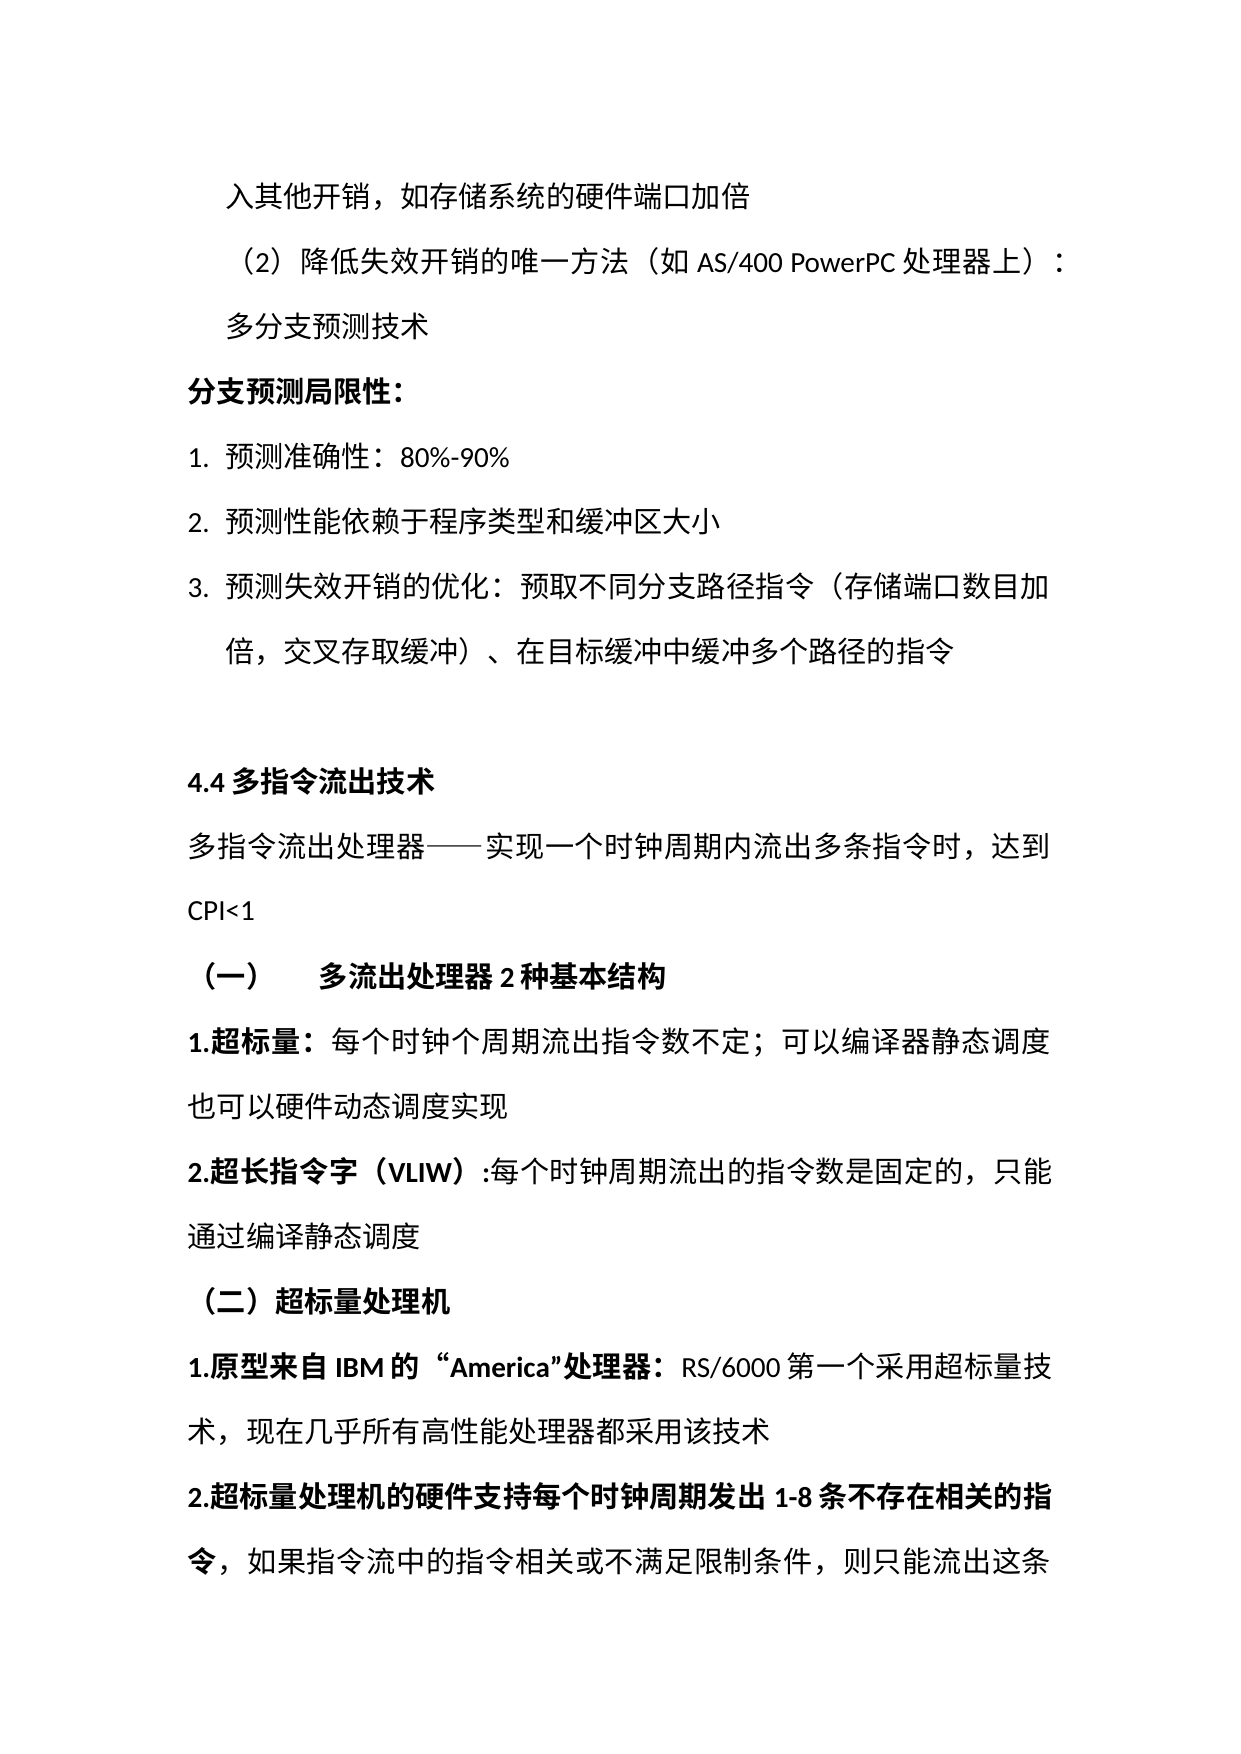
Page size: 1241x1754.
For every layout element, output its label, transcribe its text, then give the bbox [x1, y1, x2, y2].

text 4.4多指令流出技术 [187, 747, 1053, 812]
text 1.原型来自IBM的“America”处理器：RS/6000第一个采用超标量技术，现在几乎所有高性能处理器都采用该技术 [187, 1332, 1053, 1462]
list 多流出处理器2种基本结构 [187, 942, 1053, 1007]
list 预测失效开销的优化：预取不同分支路径指令（存储端口数目加倍，交叉存取缓冲）、在目标缓冲中缓冲多个路径的指令 [187, 552, 1053, 682]
text （二）超标量处理机 [187, 1267, 1053, 1332]
text 1.超标量：每个时钟个周期流出指令数不定；可以编译器静态调度也可以硬件动态调度实现 [187, 1007, 1053, 1137]
list 预测性能依赖于程序类型和缓冲区大小 [187, 487, 1053, 552]
list 预测准确性：80%-90% [187, 422, 1053, 487]
text 多指令流出处理器——实现一个时钟周期内流出多条指令时，达到CPI<1 [187, 812, 1053, 942]
list （2）降低失效开销的唯一方法（如AS/400 PowerPC处理器上）：多分支预测技术 [225, 227, 1053, 357]
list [225, 162, 1053, 227]
text 分支预测局限性： [187, 357, 1053, 422]
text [187, 1462, 1053, 1592]
text 2.超长指令字（VLIW）:每个时钟周期流出的指令数是固定的，只能通过编译静态调度 [187, 1137, 1053, 1267]
